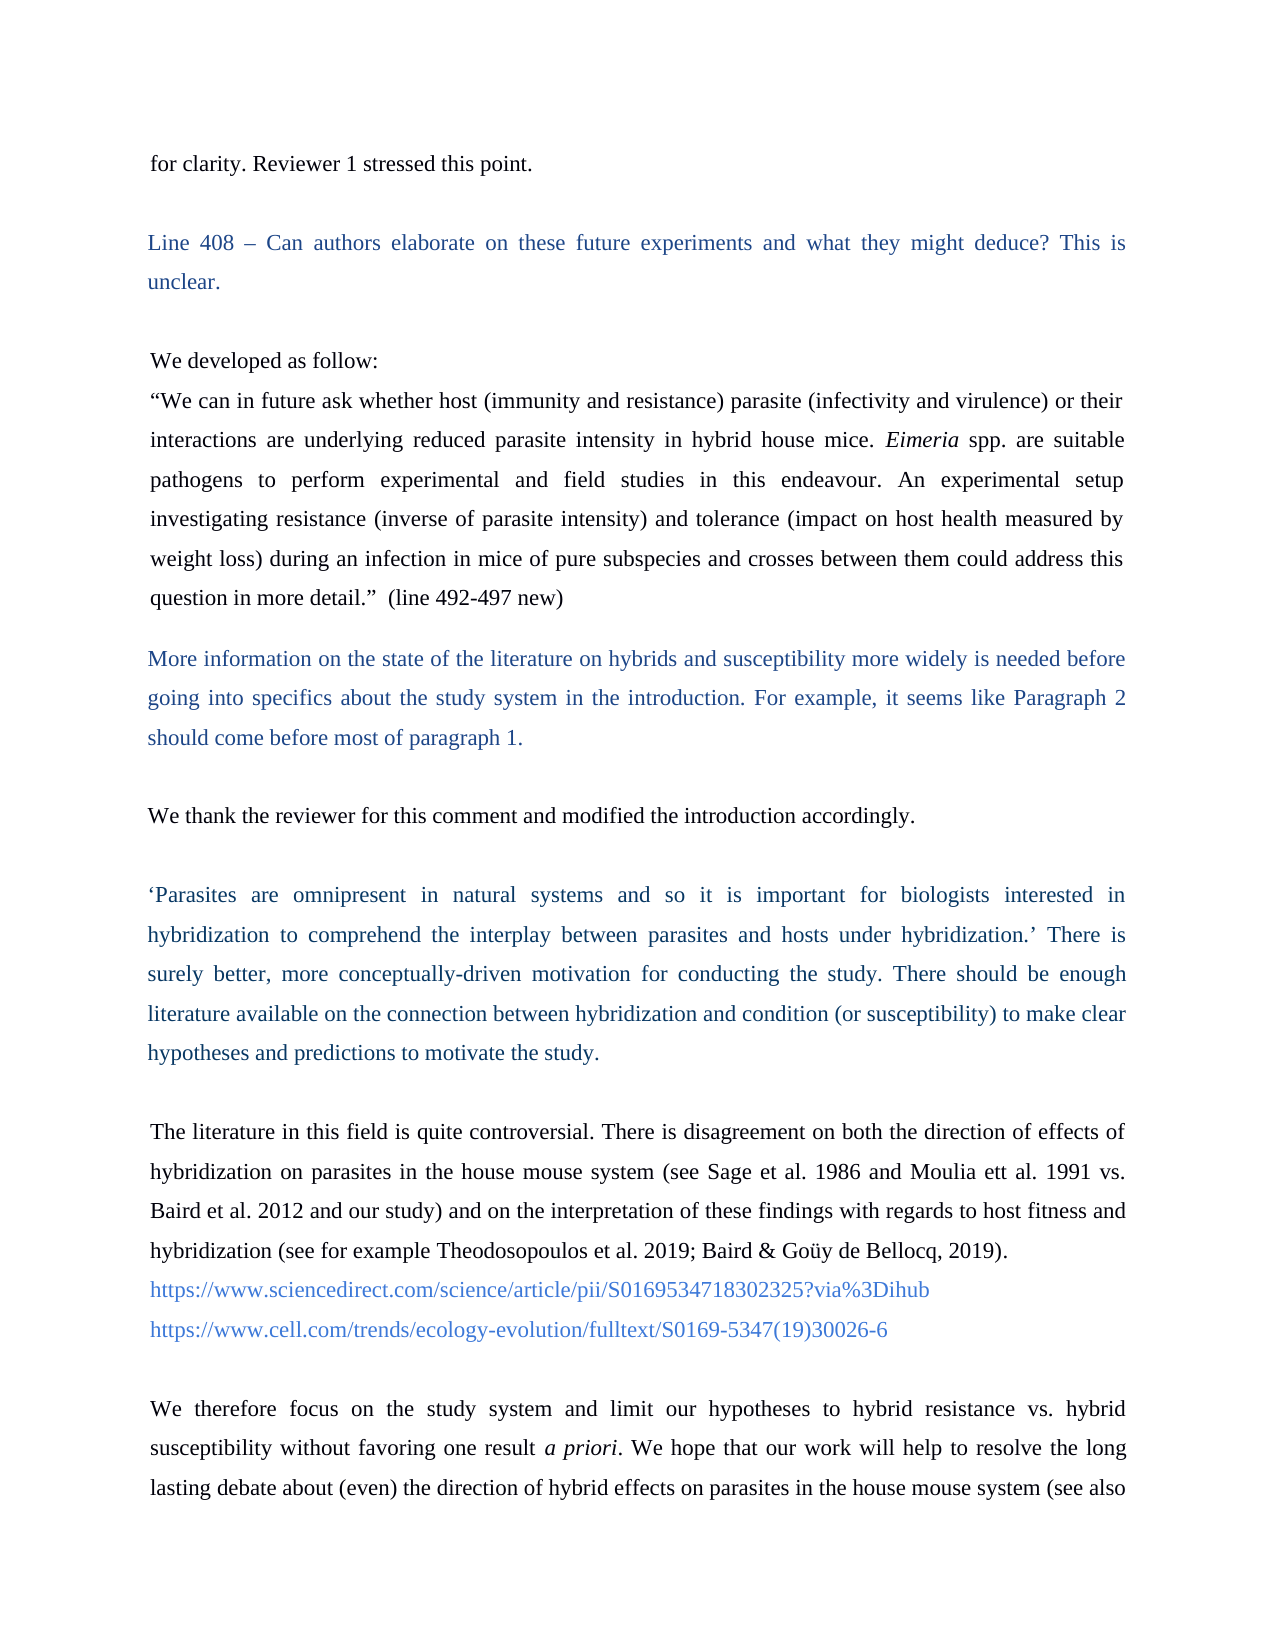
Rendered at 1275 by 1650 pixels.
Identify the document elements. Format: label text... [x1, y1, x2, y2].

text We developed as follow: [150, 347, 1128, 374]
text We thank the reviewer for this comment and modified the introduction accordingly. [147, 802, 1128, 829]
text ‘Parasites are omnipresent in natural systems and so it is important for biologists interested in hybridization to comprehend the interplay between parasites and hosts under hybridization.’ There is surely better, more conceptually-driven motivation for conducting the study. There should be enough literature available on the connection between hybridization and condition (or susceptibility) to make clear hypotheses and predictions to motivate the study. [147, 881, 1128, 1066]
text The literature in this field is quite controversial. There is disagreement on both the direction of effects of hybridization on parasites in the house mouse system (see Sage et al. 1986 and Moulia ett al. 1991 vs. Baird et al. 2012 and our study) and on the interpretation of these findings with regards to host fitness and hybridization (see for example Theodosopoulos et al. 2019; Baird & Goüy de Bellocq, 2019). [150, 1118, 1128, 1263]
text Line 408 – Can authors elaborate on these future experiments and what they might deduce? This is unclear. [147, 229, 1128, 295]
text https://www.cell.com/trends/ecology-evolution/fulltext/S0169-5347(19)30026-6 [150, 1316, 1128, 1342]
text More information on the state of the literature on hybrids and susceptibility more widely is needed before going into specifics about the study system in the introduction. For example, it seems like Paragraph 2 should come before most of paragraph 1. [147, 644, 1128, 750]
text https://www.sciencedirect.com/science/article/pii/S0169534718302325?via%3Dihub [150, 1276, 1128, 1303]
text “We can in future ask whether host (immunity and resistance) parasite (infectivity and virulence) or their interactions are underlying reduced parasite intensity in hybrid house mice. Eimeria spp. are suitable pathogens to perform experimental and field studies in this endeavour. An experimental setup investigating resistance (inverse of parasite intensity) and tolerance (impact on host health measured by weight loss) during an infection in mice of pure subspecies and crosses between them could address this question in more detail.” (line 492-497 new) [150, 387, 1125, 611]
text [150, 1395, 1128, 1500]
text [150, 150, 1128, 176]
